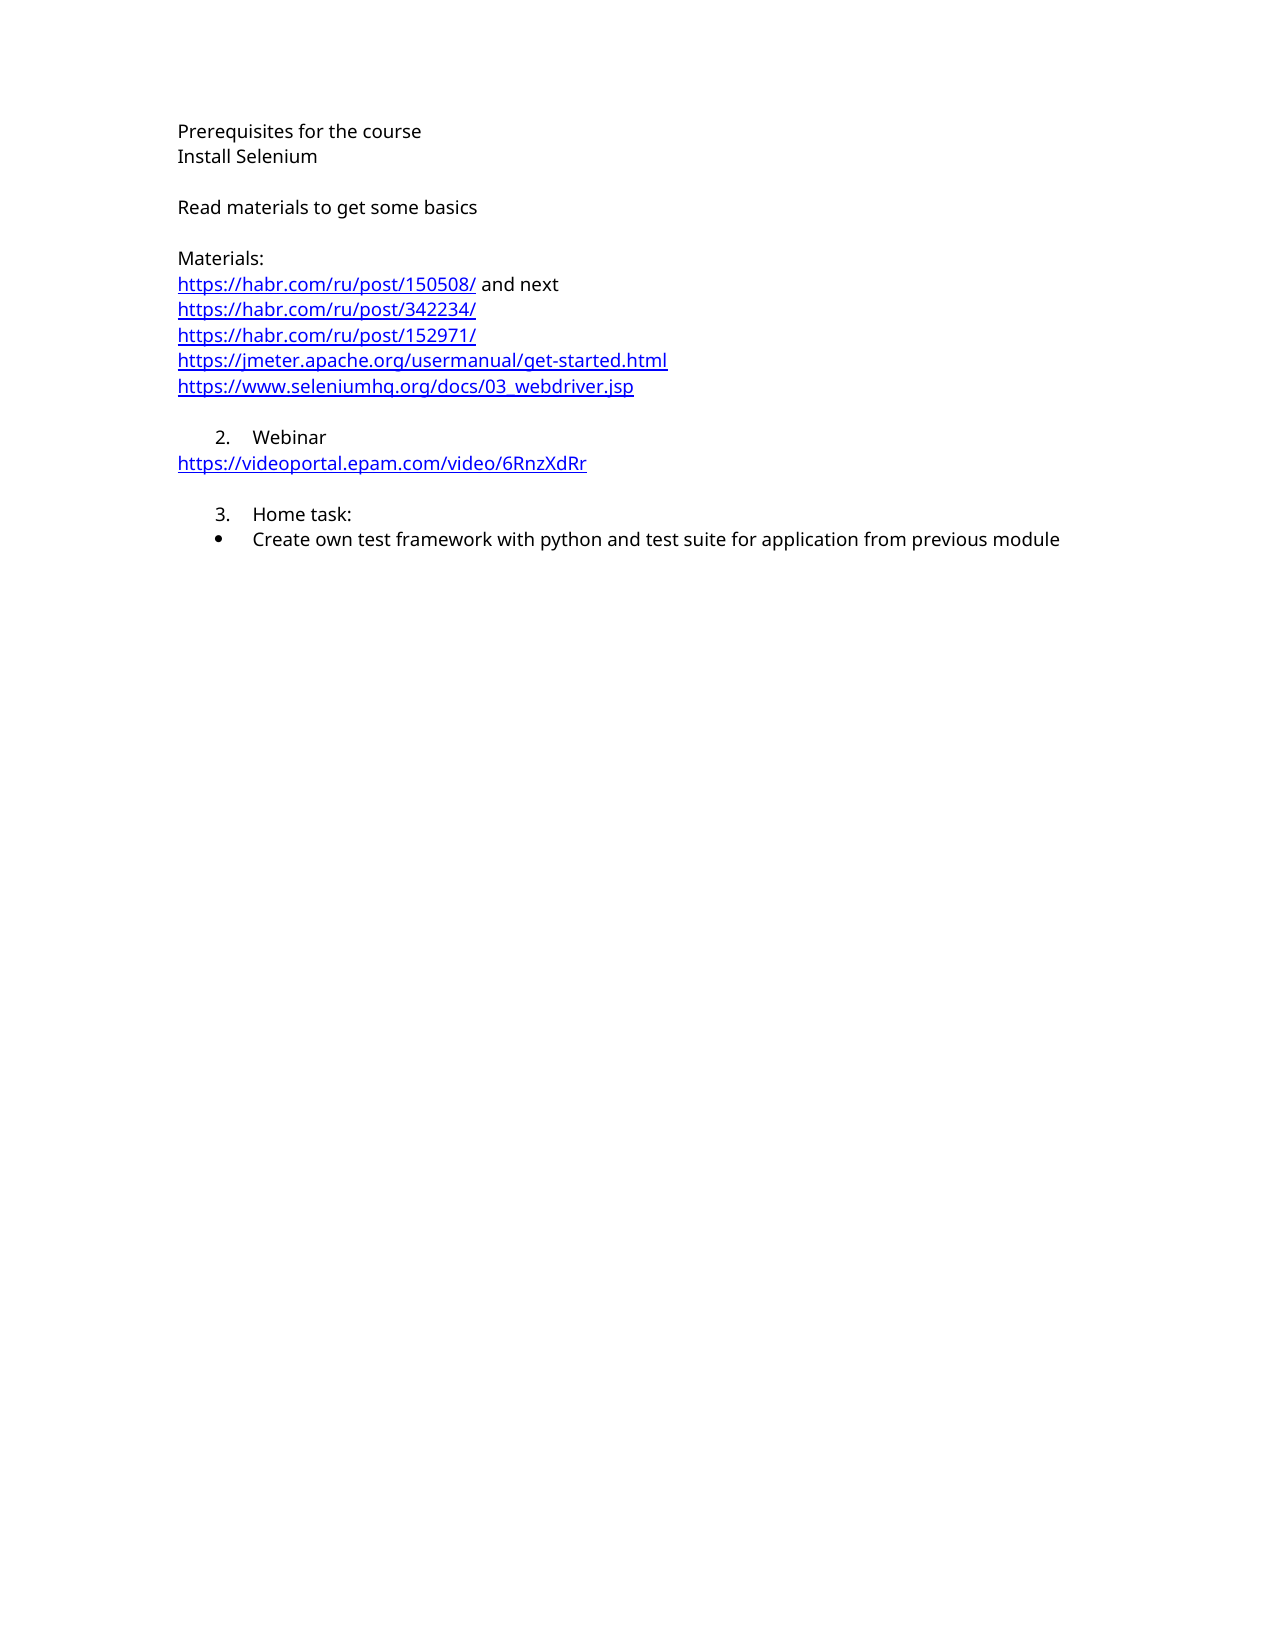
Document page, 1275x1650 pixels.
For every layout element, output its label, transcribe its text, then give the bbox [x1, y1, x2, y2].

text https://habr.com/ru/post/152971/ [177, 322, 1186, 348]
text https://jmeter.apache.org/usermanual/get-started.html [177, 348, 1186, 373]
list Webinar [215, 424, 1186, 450]
text Install Selenium [177, 144, 1186, 169]
text https://videoportal.epam.com/video/6RnzXdRr [177, 450, 1186, 475]
text Read materials to get some basics [177, 195, 1186, 220]
text https://habr.com/ru/post/150508/ and next [177, 271, 1186, 297]
text https://habr.com/ru/post/342234/ [177, 297, 1186, 322]
text https://www.seleniumhq.org/docs/03_webdriver.jsp [177, 373, 1186, 399]
text Materials: [177, 246, 1186, 271]
text Prerequisites for the course [177, 118, 1186, 144]
list Home task: [215, 501, 1186, 526]
list Create own test framework with python and test suite for application from previous module [215, 526, 1186, 552]
